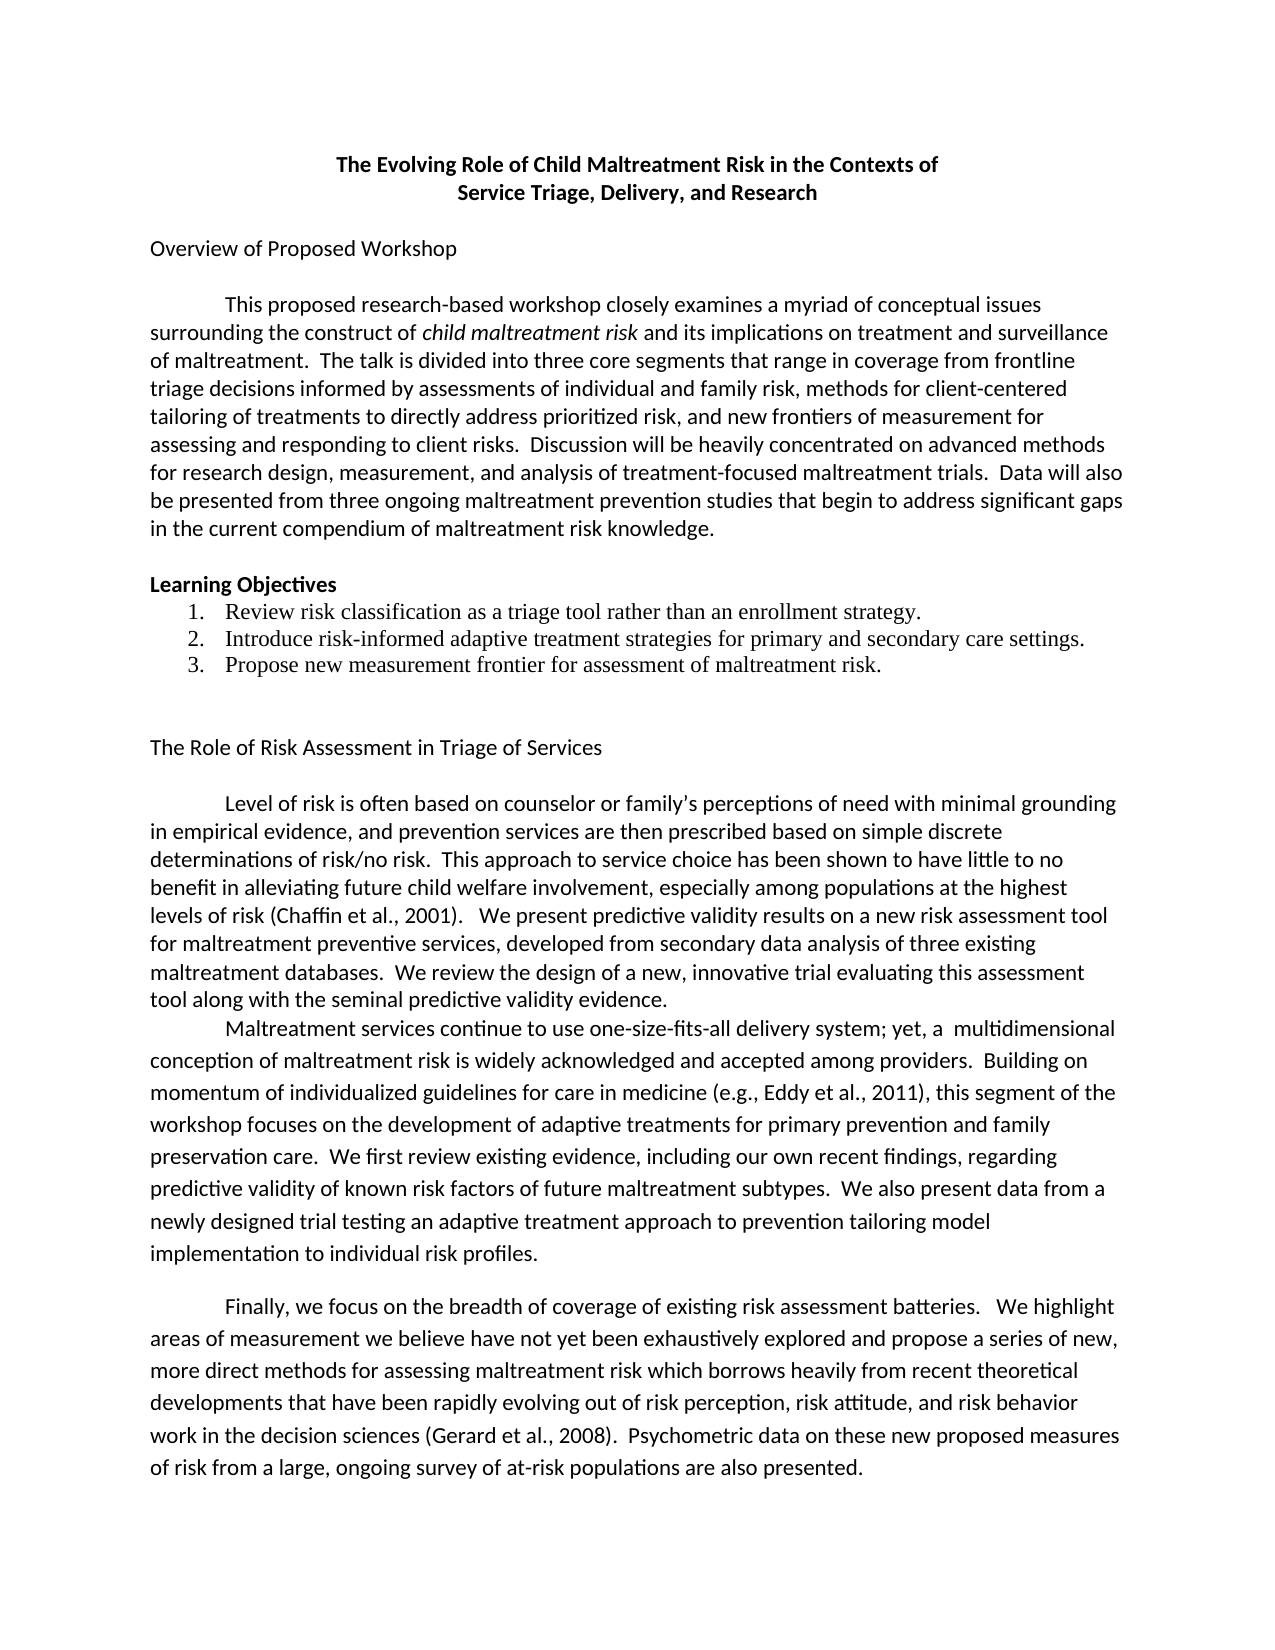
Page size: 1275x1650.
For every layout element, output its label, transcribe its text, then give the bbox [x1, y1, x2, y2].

text Overview of Proposed Workshop [150, 234, 1125, 262]
list Review risk classification as a triage tool rather than an enrollment strategy. [187, 598, 1125, 625]
text Finally, we focus on the breadth of coverage of existing risk assessment batteries. We highlight areas of measurement we believe have not yet been exhaustively explored and propose a series of new, more direct methods for assessing maltreatment risk which borrows heavily from recent theoretical developments that have been rapidly evolving out of risk perception, risk attitude, and risk behavior work in the decision sciences (Gerard et al., 2008). Psychometric data on these new proposed measures of risk from a large, ongoing survey of at-risk populations are also presented. [150, 1292, 1125, 1481]
text This proposed research-based workshop closely examines a myriad of conceptual issues surrounding the construct of child maltreatment risk and its implications on treatment and surveillance of maltreatment. The talk is divided into three core segments that range in coverage from frontline triage decisions informed by assessments of individual and family risk, methods for client-centered tailoring of treatments to directly address prioritized risk, and new frontiers of measurement for assessing and responding to client risks. Discussion will be heavily concentrated on advanced methods for research design, measurement, and analysis of treatment-focused maltreatment trials. Data will also be presented from three ongoing maltreatment prevention studies that begin to address significant gaps in the current compendium of maltreatment risk knowledge. [150, 290, 1125, 542]
list Propose new measurement frontier for assessment of maltreatment risk. [187, 651, 1125, 677]
list Introduce risk-informed adaptive treatment strategies for primary and secondary care settings. [187, 625, 1125, 651]
text The Evolving Role of Child Maltreatment Risk in the Contexts of [150, 150, 1125, 178]
text Maltreatment services continue to use one-size-fits-all delivery system; yet, a multidimensional conception of maltreatment risk is widely acknowledged and accepted among providers. Building on momentum of individualized guidelines for care in medicine (e.g., Eddy et al., 2011), this segment of the workshop focuses on the development of adaptive treatments for primary prevention and family preservation care. We first review existing evidence, including our own recent findings, regarding predictive validity of known risk factors of future maltreatment subtypes. We also present data from a newly designed trial testing an adaptive treatment approach to prevention tailoring model implementation to individual risk profiles. [150, 1014, 1125, 1267]
list Level of risk is often based on counselor or family’s perceptions of need with minimal grounding in empirical evidence, and prevention services are then prescribed based on simple discrete determinations of risk/no risk. This approach to service choice has been shown to have little to no benefit in alleviating future child welfare involvement, especially among populations at the highest levels of risk (Chaffin et al., 2001). We present predictive validity results on a new risk assessment tool for maltreatment preventive services, developed from secondary data analysis of three existing maltreatment databases. We review the design of a new, innovative trial evaluating this assessment tool along with the seminal predictive validity evidence. [150, 789, 1125, 1014]
text The Role of Risk Assessment in Triage of Services [150, 733, 1125, 761]
text Service Triage, Delivery, and Research [150, 178, 1125, 206]
text Learning Objectives [150, 570, 1125, 598]
